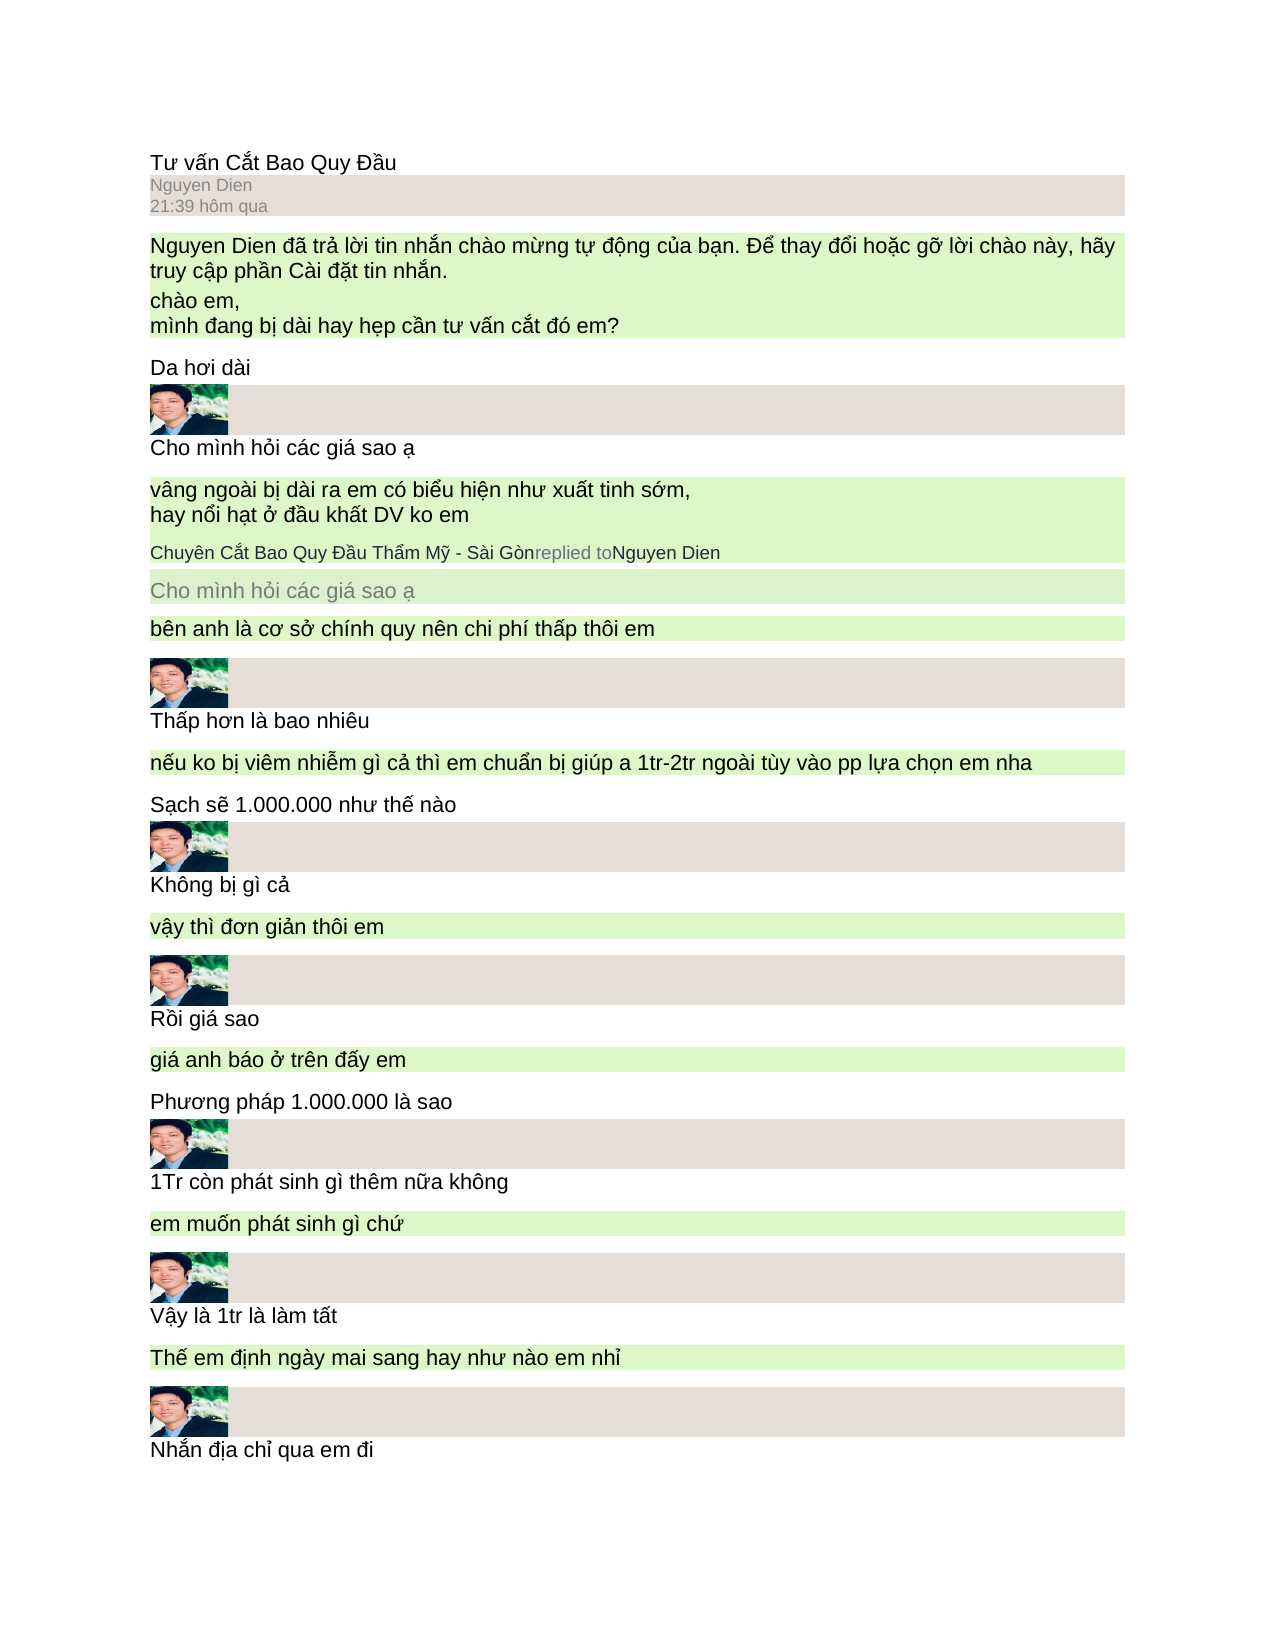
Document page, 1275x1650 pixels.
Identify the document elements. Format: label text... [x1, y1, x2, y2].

text 1Tr còn phát sinh gì thêm nữa không [150, 1169, 1125, 1194]
picture [150, 1252, 229, 1303]
picture [150, 821, 229, 872]
text Nguyen Dien [150, 175, 1125, 196]
text Nguyen Dien đã trả lời tin nhắn chào mừng tự động của bạn. Để thay đổi hoặc gỡ lời chào này, hãy truy cập phần Cài đặt tin nhắn. [150, 233, 1125, 283]
text em muốn phát sinh gì chứ [150, 1211, 1125, 1236]
text bên anh là cơ sở chính quy nên chi phí thấp thôi em [150, 616, 1125, 641]
picture [150, 658, 229, 708]
text Sạch sẽ 1.000.000 như thế nào [150, 792, 1125, 817]
picture [150, 955, 229, 1006]
text Nhắn địa chỉ qua em đi [150, 1437, 1125, 1462]
text chào em, mình đang bị dài hay hẹp cần tư vấn cắt đó em? [150, 288, 1125, 338]
text vậy thì đơn giản thôi em [150, 913, 1125, 939]
text Thấp hơn là bao nhiêu [150, 708, 1125, 733]
text vâng ngoài bị dài ra em có biểu hiện như xuất tinh sớm, hay nổi hạt ở đầu khất DV ko em [150, 477, 1125, 527]
picture [150, 1386, 229, 1437]
text Cho mình hỏi các giá sao ạ [150, 569, 1125, 604]
text Thế em định ngày mai sang hay như nào em nhỉ [150, 1345, 1125, 1370]
text Da hơi dài [150, 355, 1125, 380]
text Phương pháp 1.000.000 là sao [150, 1089, 1125, 1114]
text Không bị gì cả [150, 872, 1125, 897]
text Vậy là 1tr là làm tất [150, 1303, 1125, 1328]
text Rồi giá sao [150, 1005, 1125, 1031]
text 21:39 hôm qua [150, 196, 1125, 216]
text nếu ko bị viêm nhiễm gì cả thì em chuẩn bị giúp a 1tr-2tr ngoài tùy vào pp lựa chọn em nha [150, 750, 1125, 775]
text Tư vấn Cắt Bao Quy Đầu [150, 150, 1125, 175]
text Chuyên Cắt Bao Quy Đầu Thẩm Mỹ - Sài Gònreplied toNguyen Dien [150, 532, 1125, 563]
text giá anh báo ở trên đấy em [150, 1047, 1125, 1072]
picture [150, 1119, 229, 1169]
text Cho mình hỏi các giá sao ạ [150, 435, 1125, 460]
picture [150, 384, 229, 435]
